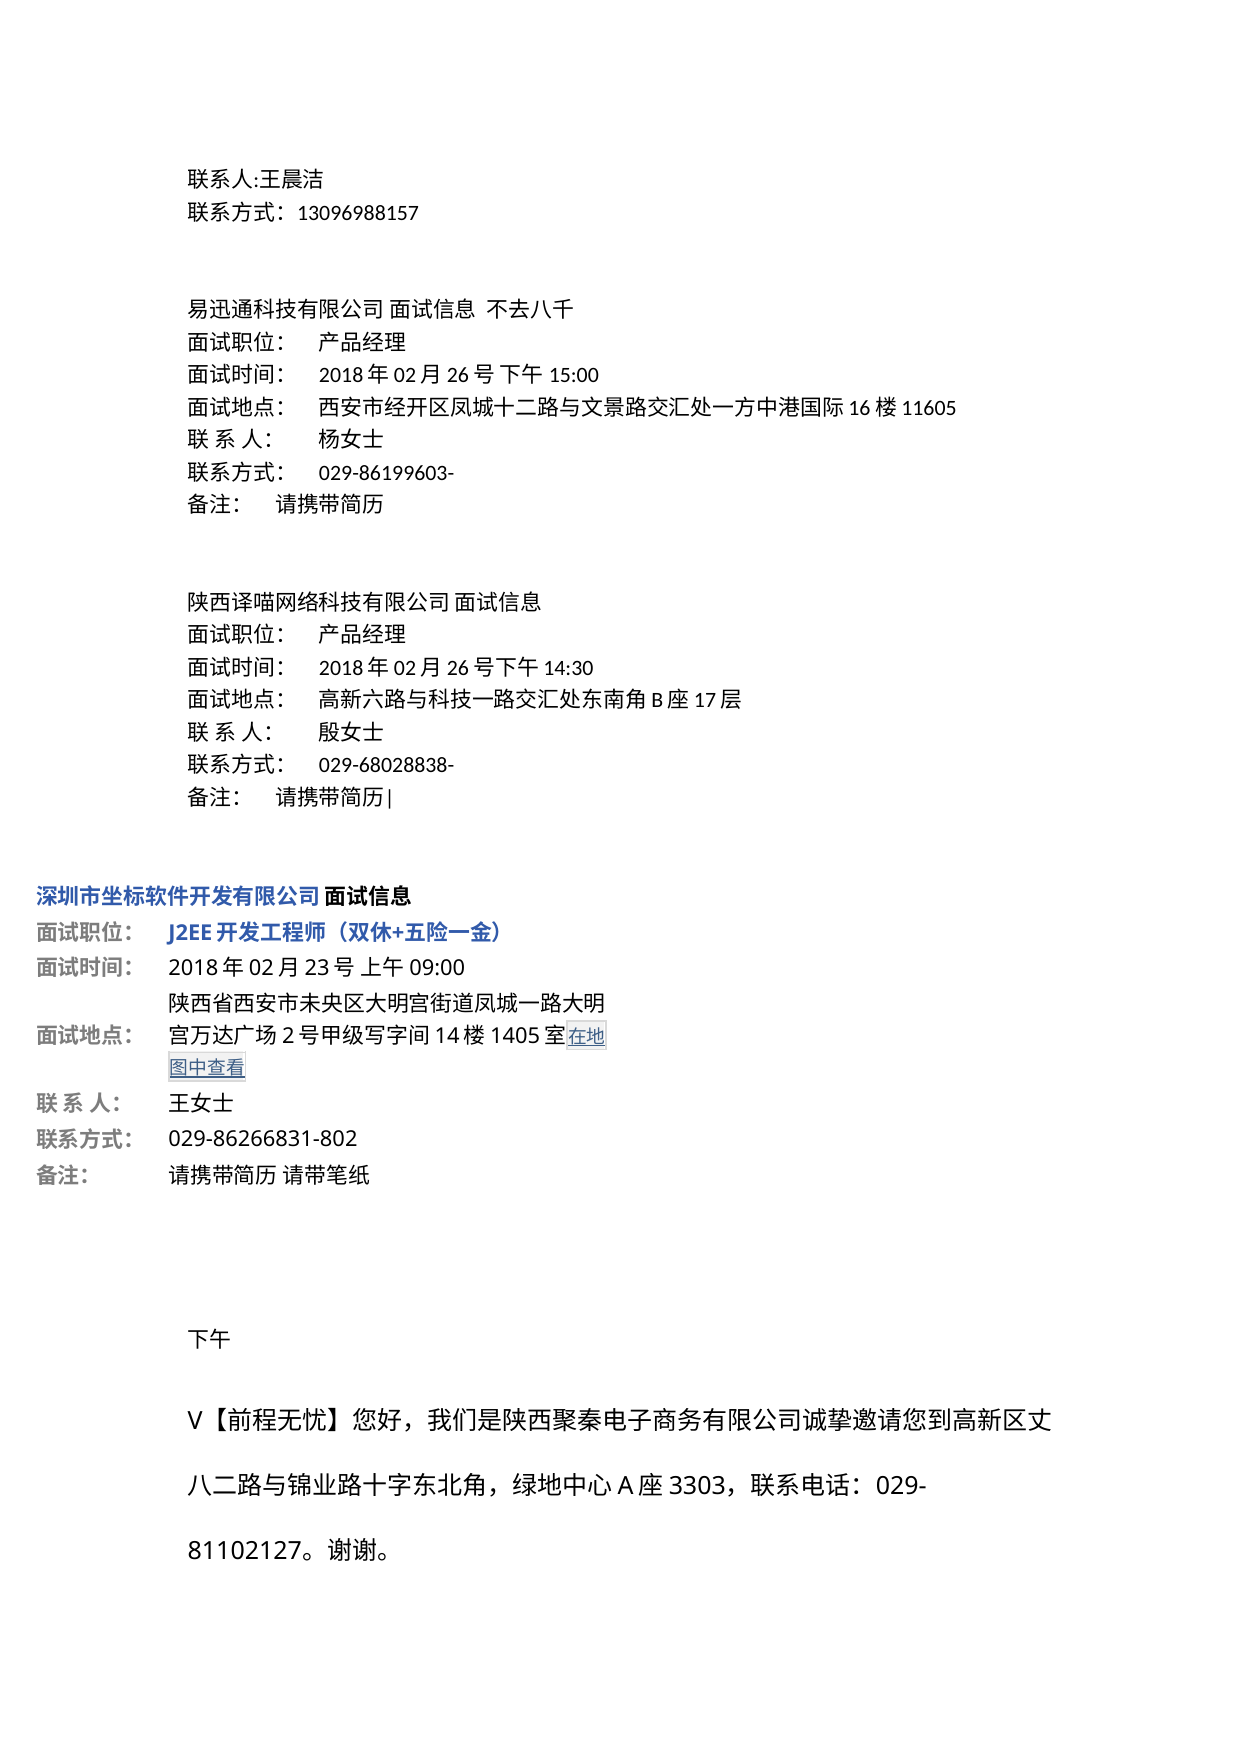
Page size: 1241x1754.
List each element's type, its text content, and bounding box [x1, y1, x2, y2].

text 联系方式： 029-68028838- [187, 747, 1053, 779]
text 易迅通科技有限公司 面试信息 不去八千 [187, 292, 1053, 324]
text 面试地点： 高新六路与科技一路交汇处东南角B座17层 [187, 682, 1053, 714]
text 联系人:王晨洁 [187, 162, 1053, 194]
text 陕西译喵网络科技有限公司 面试信息 [187, 584, 1053, 617]
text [187, 1386, 1053, 1581]
text 面试职位： 产品经理 [187, 617, 1053, 649]
text 面试时间： 2018年02月26号 下午 15:00 [187, 357, 1053, 389]
text 联 系 人： 殷女士 [187, 714, 1053, 747]
text 联系方式：13096988157 [187, 194, 1053, 227]
text 面试地点： 西安市经开区凤城十二路与文景路交汇处一方中港国际16楼11605 [187, 389, 1053, 422]
text 备注： 请携带简历 [187, 487, 1053, 519]
text 联系方式： 029-86199603- [187, 454, 1053, 487]
text 联 系 人： 杨女士 [187, 422, 1053, 454]
text 下午 [187, 1321, 1053, 1354]
table_header [34, 845, 1206, 1224]
text 面试职位： 产品经理 [187, 324, 1053, 357]
text 备注： 请携带简历| [187, 779, 1053, 812]
text 面试时间： 2018年02月26号下午14:30 [187, 649, 1053, 682]
